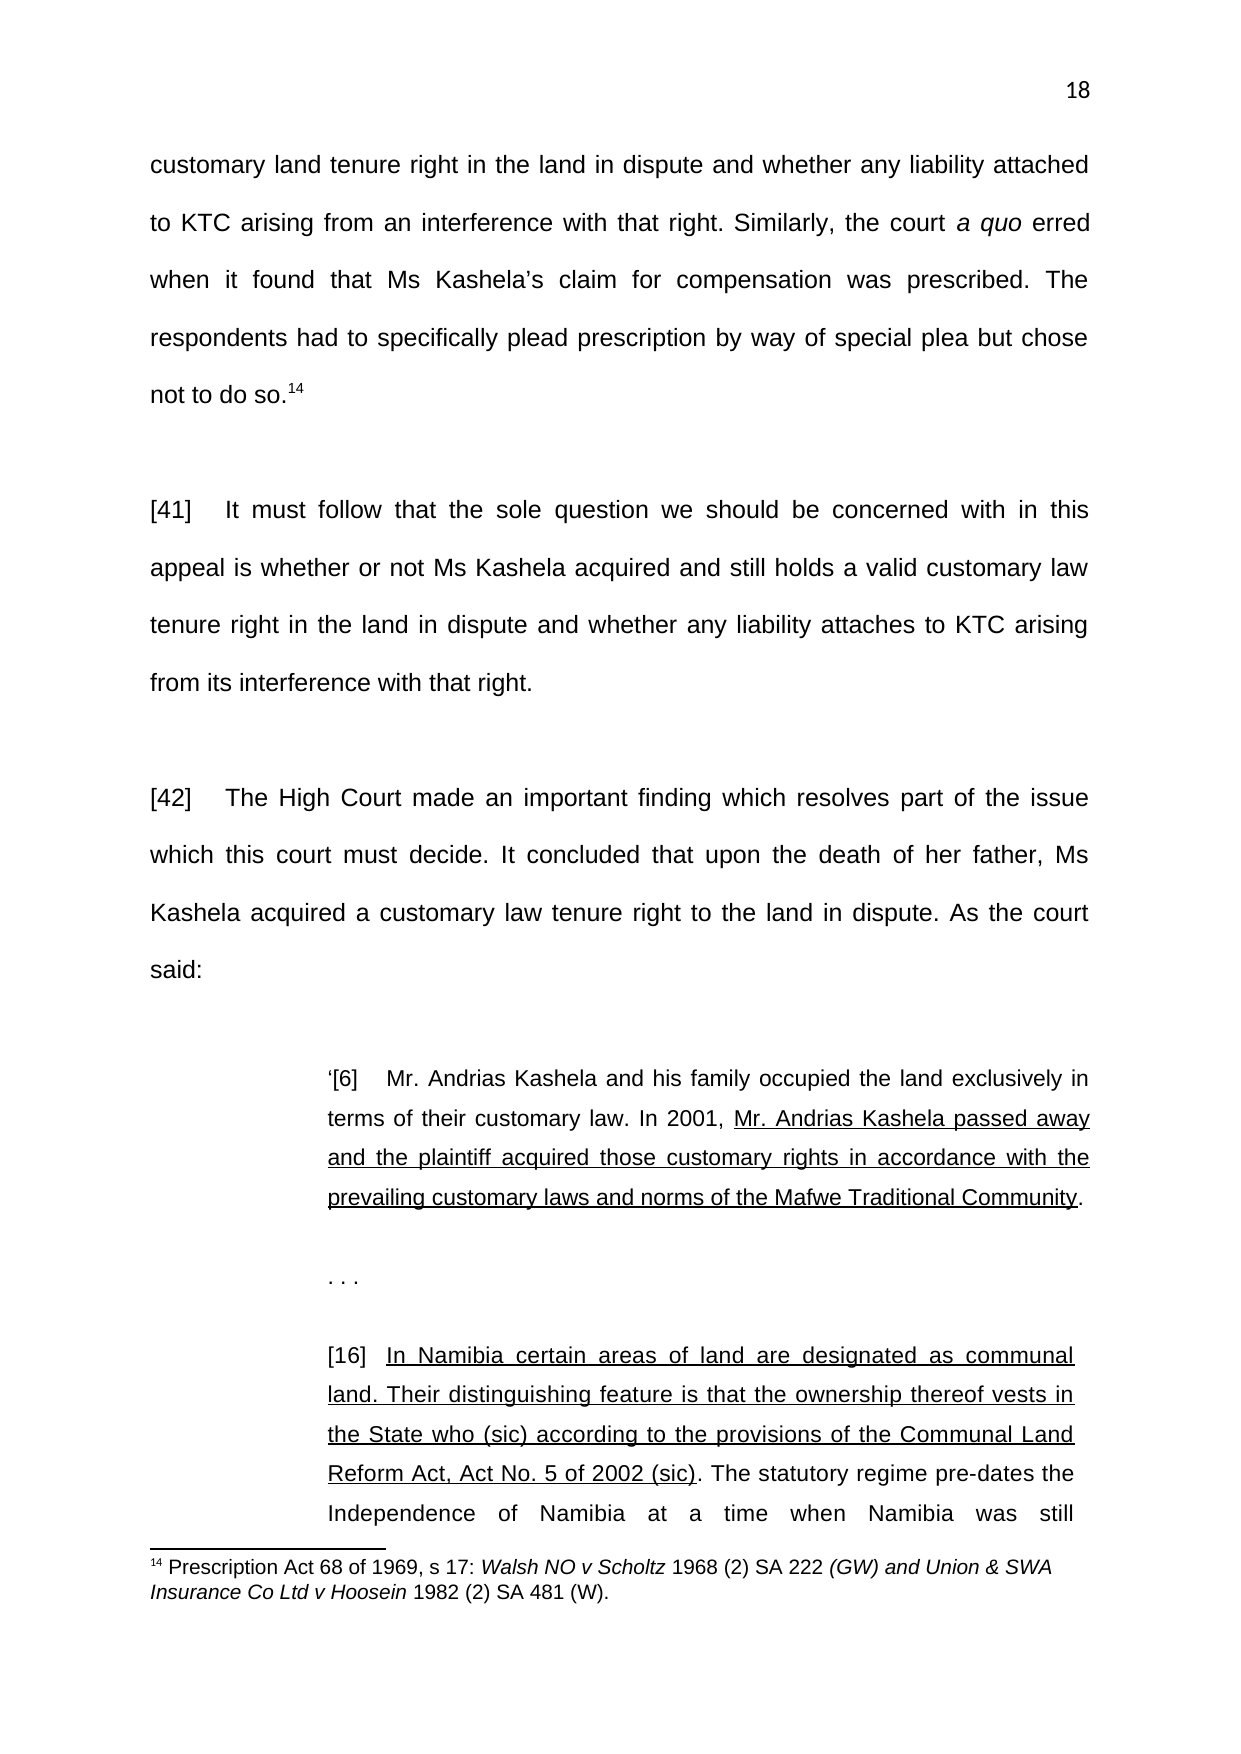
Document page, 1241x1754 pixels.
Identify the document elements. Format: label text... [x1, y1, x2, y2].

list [150, 150, 1090, 409]
list The High Court made an important finding which resolves part of the issue which this court must decide. It concluded that upon the death of her father, Ms Kashela acquired a customary law tenure right to the land in dispute. As the court said: [150, 782, 1090, 984]
text ‘[6] Mr. Andrias Kashela and his family occupied the land exclusively in terms of their customary law. In 2001, Mr. Andrias Kashela passed away and the plaintiff acquired those customary rights in accordance with the prevailing customary laws and norms of the Mafwe Traditional Community. [327, 1065, 1090, 1167]
text ‘[6] Mr. Andrias Kashela and his family occupied the land exclusively in terms of their customary law. In 2001, Mr. Andrias Kashela passed away and the plaintiff acquired those customary rights in accordance with the prevailing customary laws and norms of the Mafwe Traditional Community. [327, 1168, 1090, 1210]
text . . . [327, 1263, 1053, 1289]
list It must follow that the sole question we should be concerned with in this appeal is whether or not Ms Kashela acquired and still holds a valid customary law tenure right in the land in dispute and whether any liability attaches to KTC arising from its interference with that right. [150, 495, 1090, 696]
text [327, 1444, 1075, 1526]
